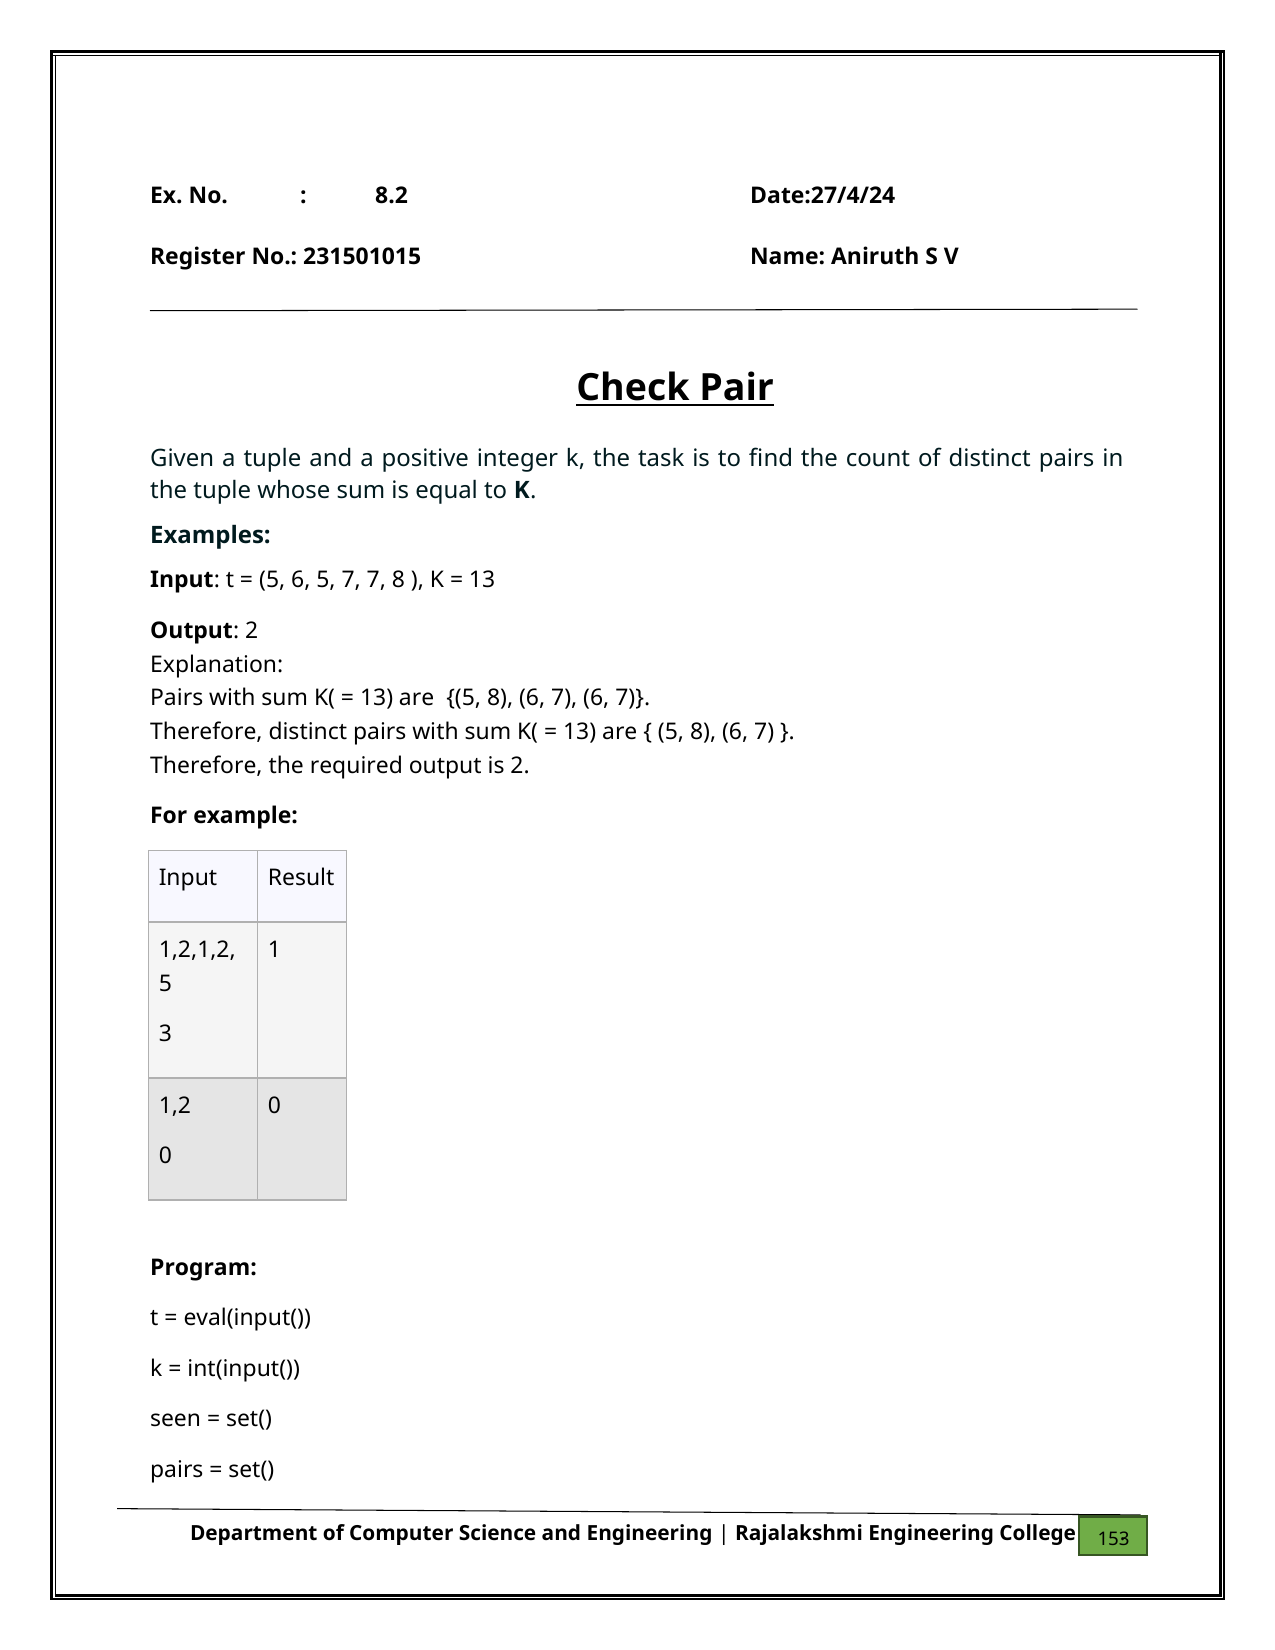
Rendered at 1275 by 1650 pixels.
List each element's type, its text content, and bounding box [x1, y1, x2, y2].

text Output: 2 Explanation: Pairs with sum K( = 13) are {(5, 8), (6, 7), (6, 7)}. Therefore, distinct pairs with sum K( = 13) are { (5, 8), (6, 7) }. Therefore, the required output is 2. [150, 614, 1125, 780]
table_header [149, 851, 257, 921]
text Input: t = (5, 6, 5, 7, 7, 8 ), K = 13 [150, 563, 1125, 595]
text t = eval(input()) [150, 1301, 1125, 1333]
text pairs = set() [150, 1453, 1125, 1484]
text Ex. No. : 8.2 Date:27/4/24 [150, 179, 1125, 210]
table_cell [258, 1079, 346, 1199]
text k = int(input()) [150, 1352, 1125, 1383]
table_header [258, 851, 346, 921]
text Program: [150, 1251, 1125, 1282]
text Examples: [150, 518, 1125, 551]
list Check Pair [225, 360, 1125, 411]
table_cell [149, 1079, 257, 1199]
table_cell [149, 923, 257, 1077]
text Given a tuple and a positive integer k, the task is to find the count of distinct pairs in the tuple whose sum is equal to K. [150, 441, 1125, 506]
text seen = set() [150, 1402, 1125, 1433]
text Register No.: 231501015 Name: Aniruth S V [150, 239, 1125, 271]
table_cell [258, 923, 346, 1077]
text For example: [150, 799, 1125, 831]
